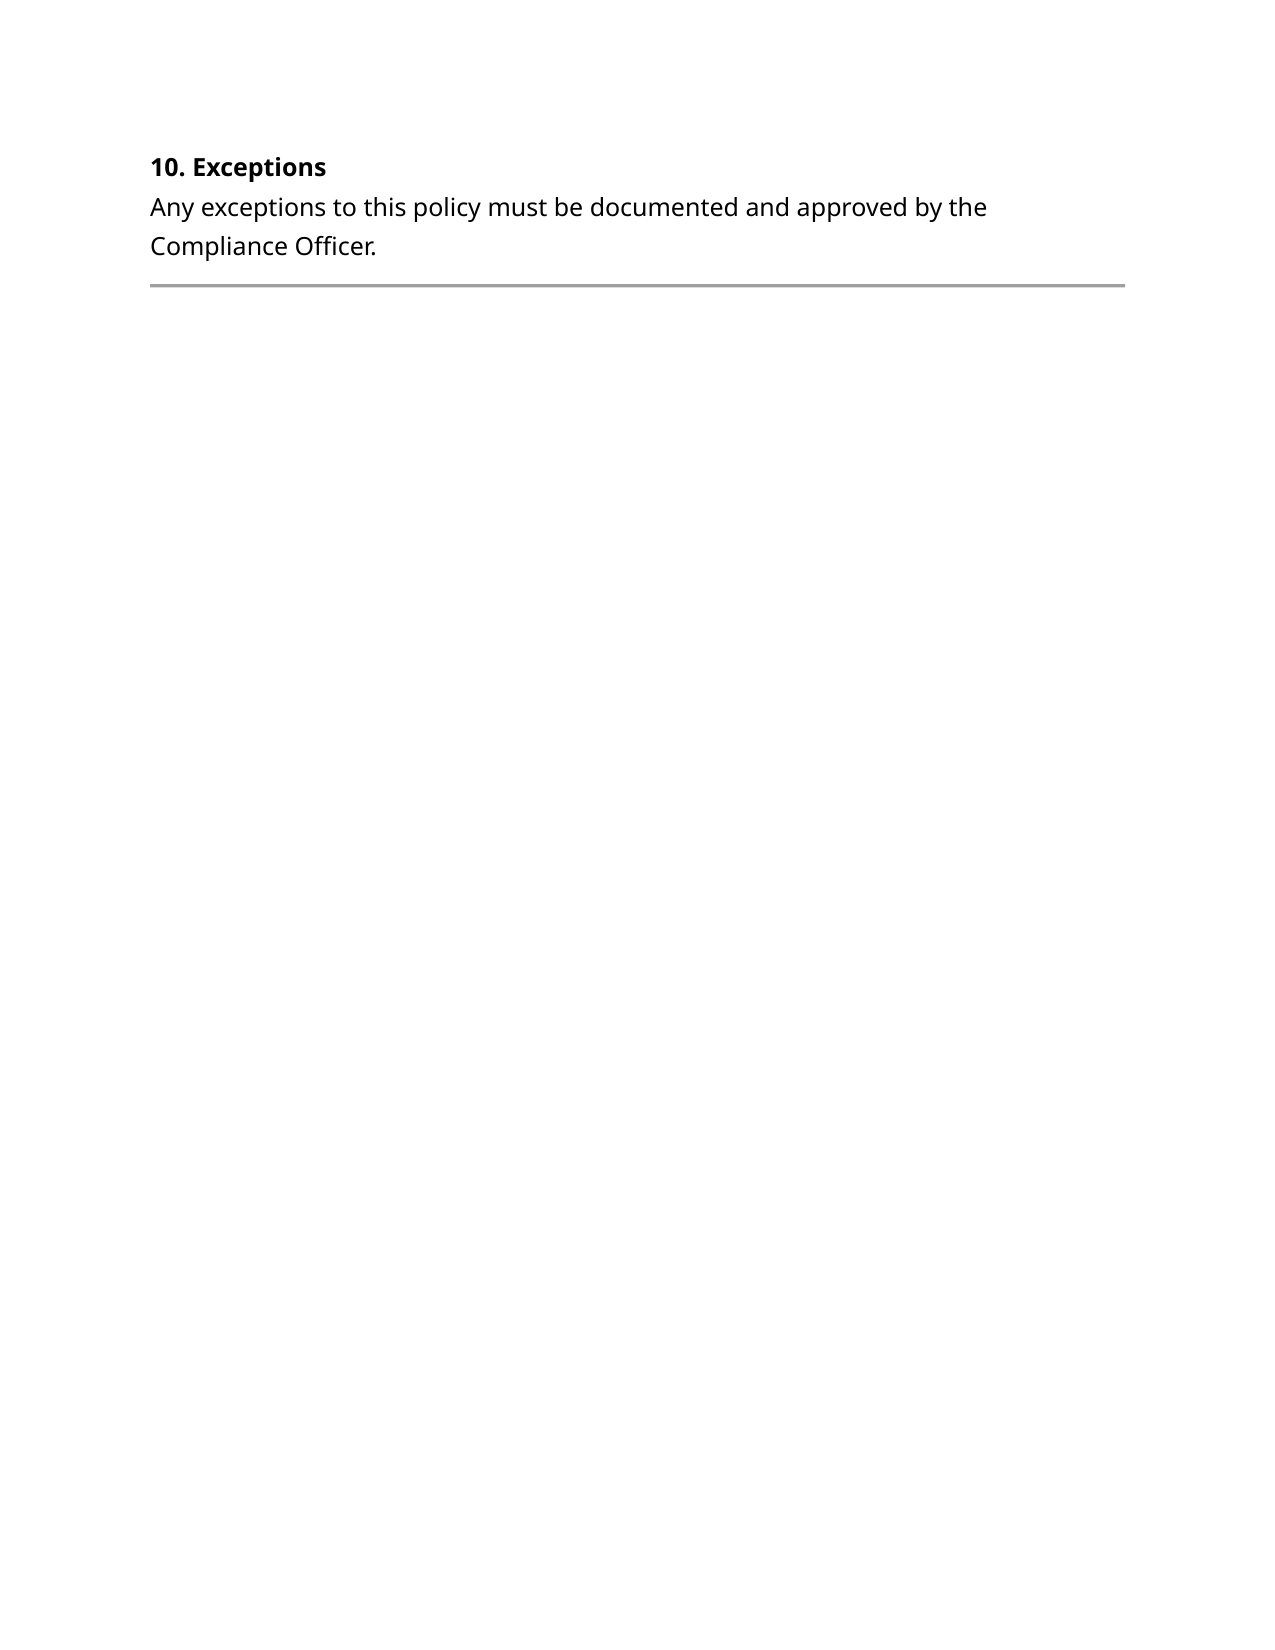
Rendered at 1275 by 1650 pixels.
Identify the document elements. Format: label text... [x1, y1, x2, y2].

text 10. Exceptions Any exceptions to this policy must be documented and approved by the Compliance Officer. [150, 150, 1125, 262]
